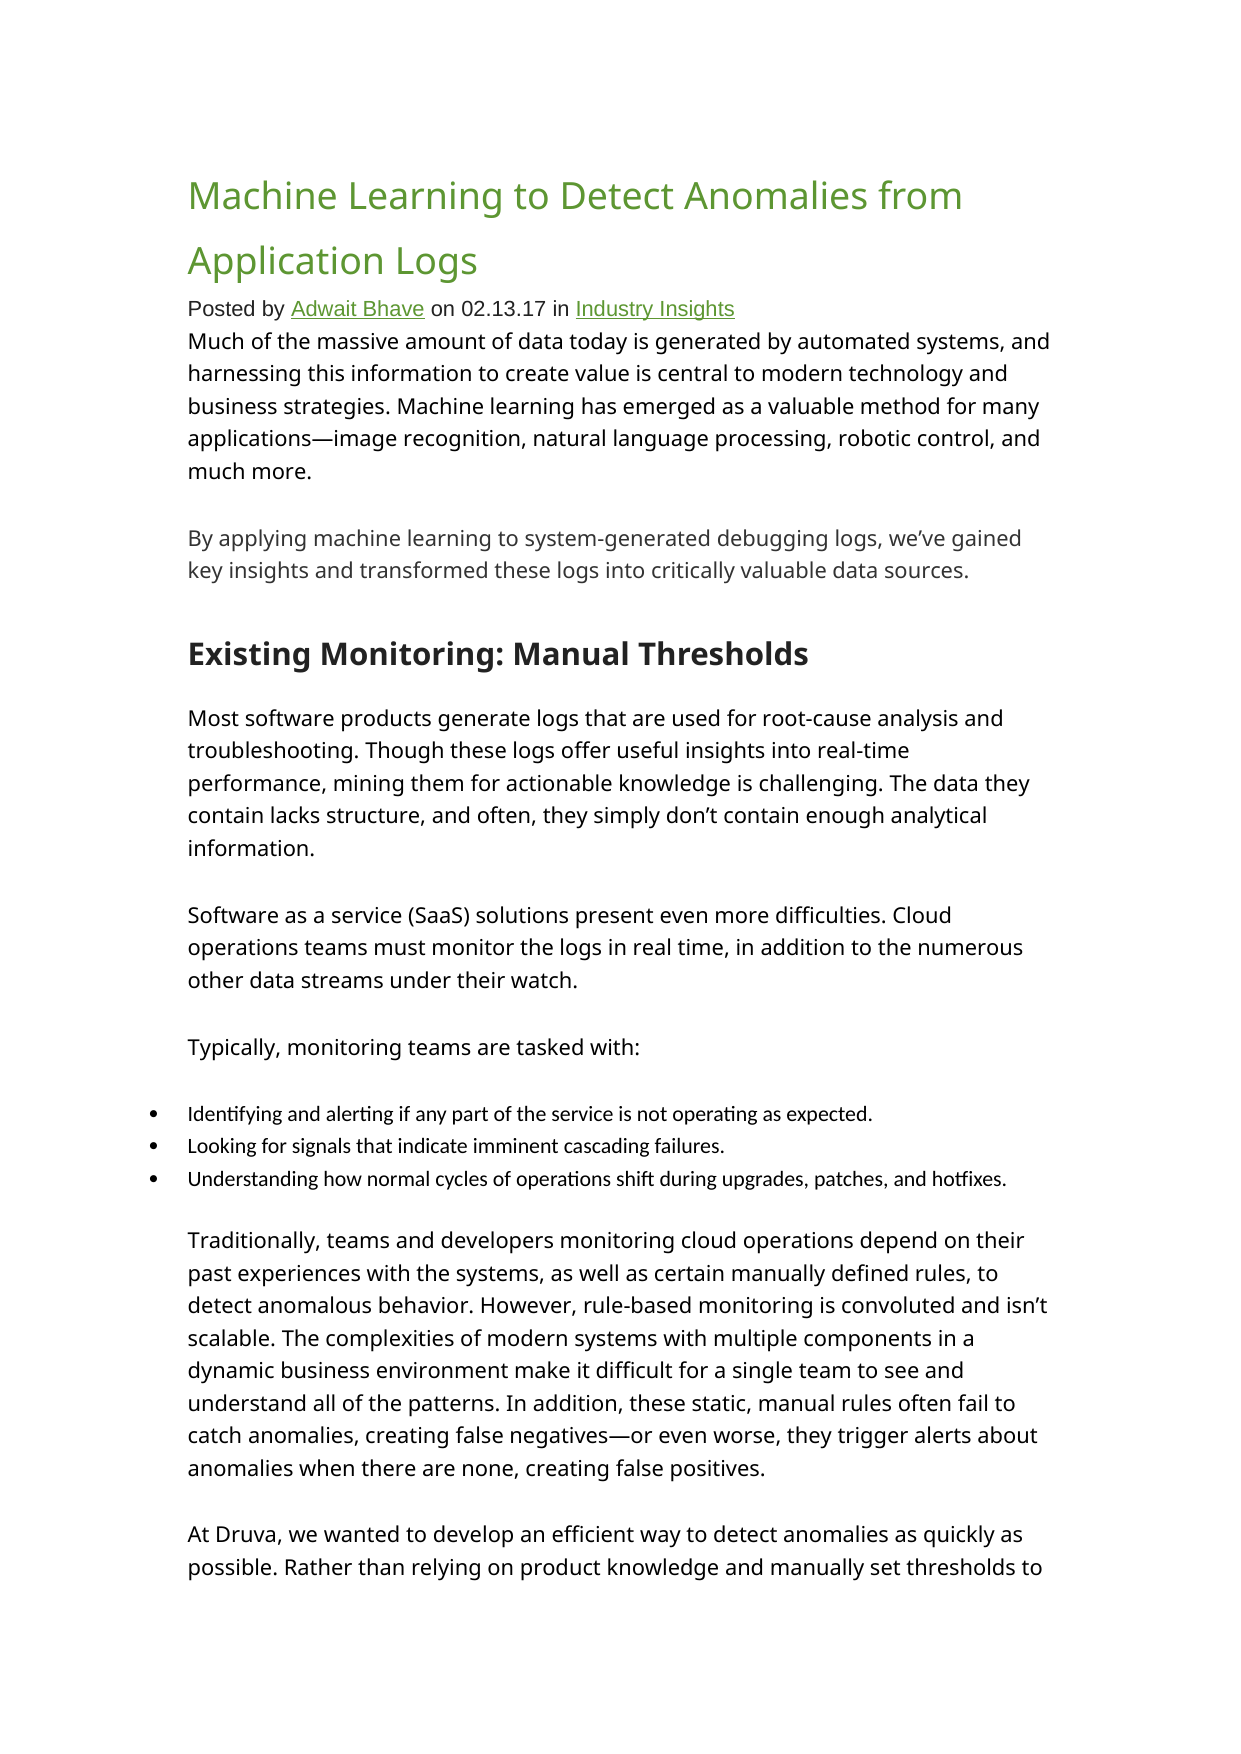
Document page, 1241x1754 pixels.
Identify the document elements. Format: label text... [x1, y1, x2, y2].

list Identifying and alerting if any part of the service is not operating as expected. [150, 1097, 1053, 1129]
text Posted by Adwait Bhave on 02.13.17 in Industry Insights [187, 292, 1053, 324]
text Traditionally, teams and developers monitoring cloud operations depend on their past experiences with the systems, as well as certain manually defined rules, to detect anomalous behavior. However, rule-based monitoring is convoluted and isn’t scalable. The complexities of modern systems with multiple components in a dynamic business environment make it difficult for a single team to see and understand all of the patterns. In addition, these static, manual rules often fail to catch anomalies, creating false negatives—or even worse, they trigger alerts about anomalies when there are none, creating false positives. [187, 1224, 1053, 1484]
text Most software products generate logs that are used for root-cause analysis and troubleshooting. Though these logs offer useful insights into real-time performance, mining them for actionable knowledge is challenging. The data they contain lacks structure, and often, they simply don’t contain enough analytical information. [187, 701, 1053, 864]
list Looking for signals that indicate imminent cascading failures. [150, 1129, 1053, 1162]
text By applying machine learning to system-generated debugging logs, we’ve gained key insights and transformed these logs into critically valuable data sources. [187, 521, 1053, 586]
text Software as a service (SaaS) solutions present even more difficulties. Cloud operations teams must monitor the logs in real time, in addition to the numerous other data streams under their watch. [187, 898, 1053, 996]
text Typically, monitoring teams are tasked with: [187, 1030, 1053, 1063]
subtitle Existing Monitoring: Manual Thresholds [187, 621, 1053, 686]
text Machine Learning to Detect Anomalies from Application Logs [187, 162, 1053, 292]
text Much of the massive amount of data today is generated by automated systems, and harnessing this information to create value is central to modern technology and business strategies. Machine learning has emerged as a valuable method for many applications—image recognition, natural language processing, robotic control, and much more. [187, 324, 1053, 487]
list Understanding how normal cycles of operations shift during upgrades, patches, and hotfixes. [150, 1162, 1053, 1194]
